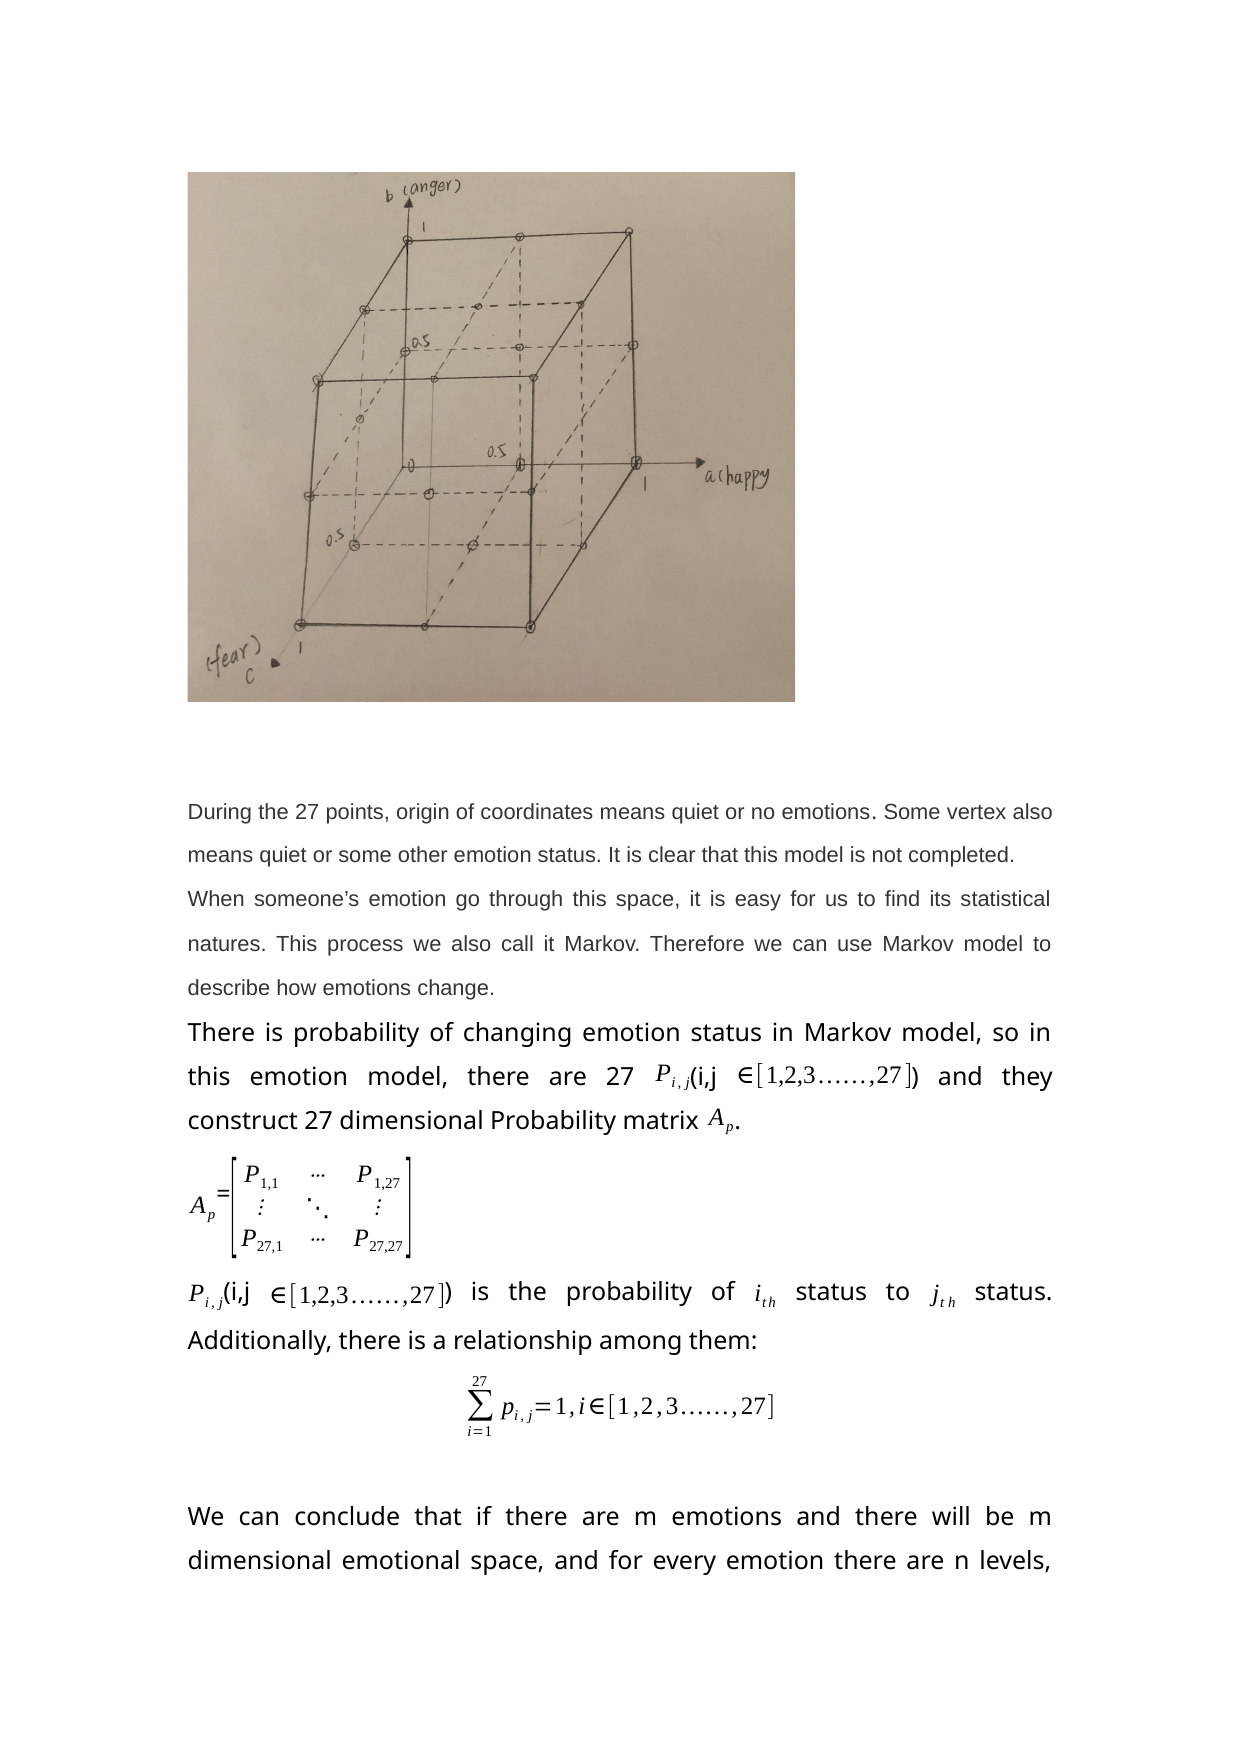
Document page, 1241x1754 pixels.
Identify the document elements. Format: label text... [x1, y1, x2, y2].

text When someone’s emotion go through this space, it is easy for us to find its statistical natures. This process we also call it Markov. Therefore we can use Markov model to describe how emotions change. [187, 877, 1053, 1009]
picture [187, 172, 796, 702]
text There is probability of changing emotion status in Markov model, so in this emotion model, there are 27 (i,j ) and they construct 27 dimensional Probability matrix . [187, 1009, 1053, 1141]
text (i,j ) is the probability of status to status. Additionally, there is a relationship among them: [187, 1273, 1053, 1362]
text During the 27 points, origin of coordinates means quiet or no emotions. Some vertex also means quiet or some other emotion status. It is clear that this model is not completed. [187, 789, 1053, 877]
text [187, 1494, 1053, 1582]
text = [187, 1141, 1053, 1273]
